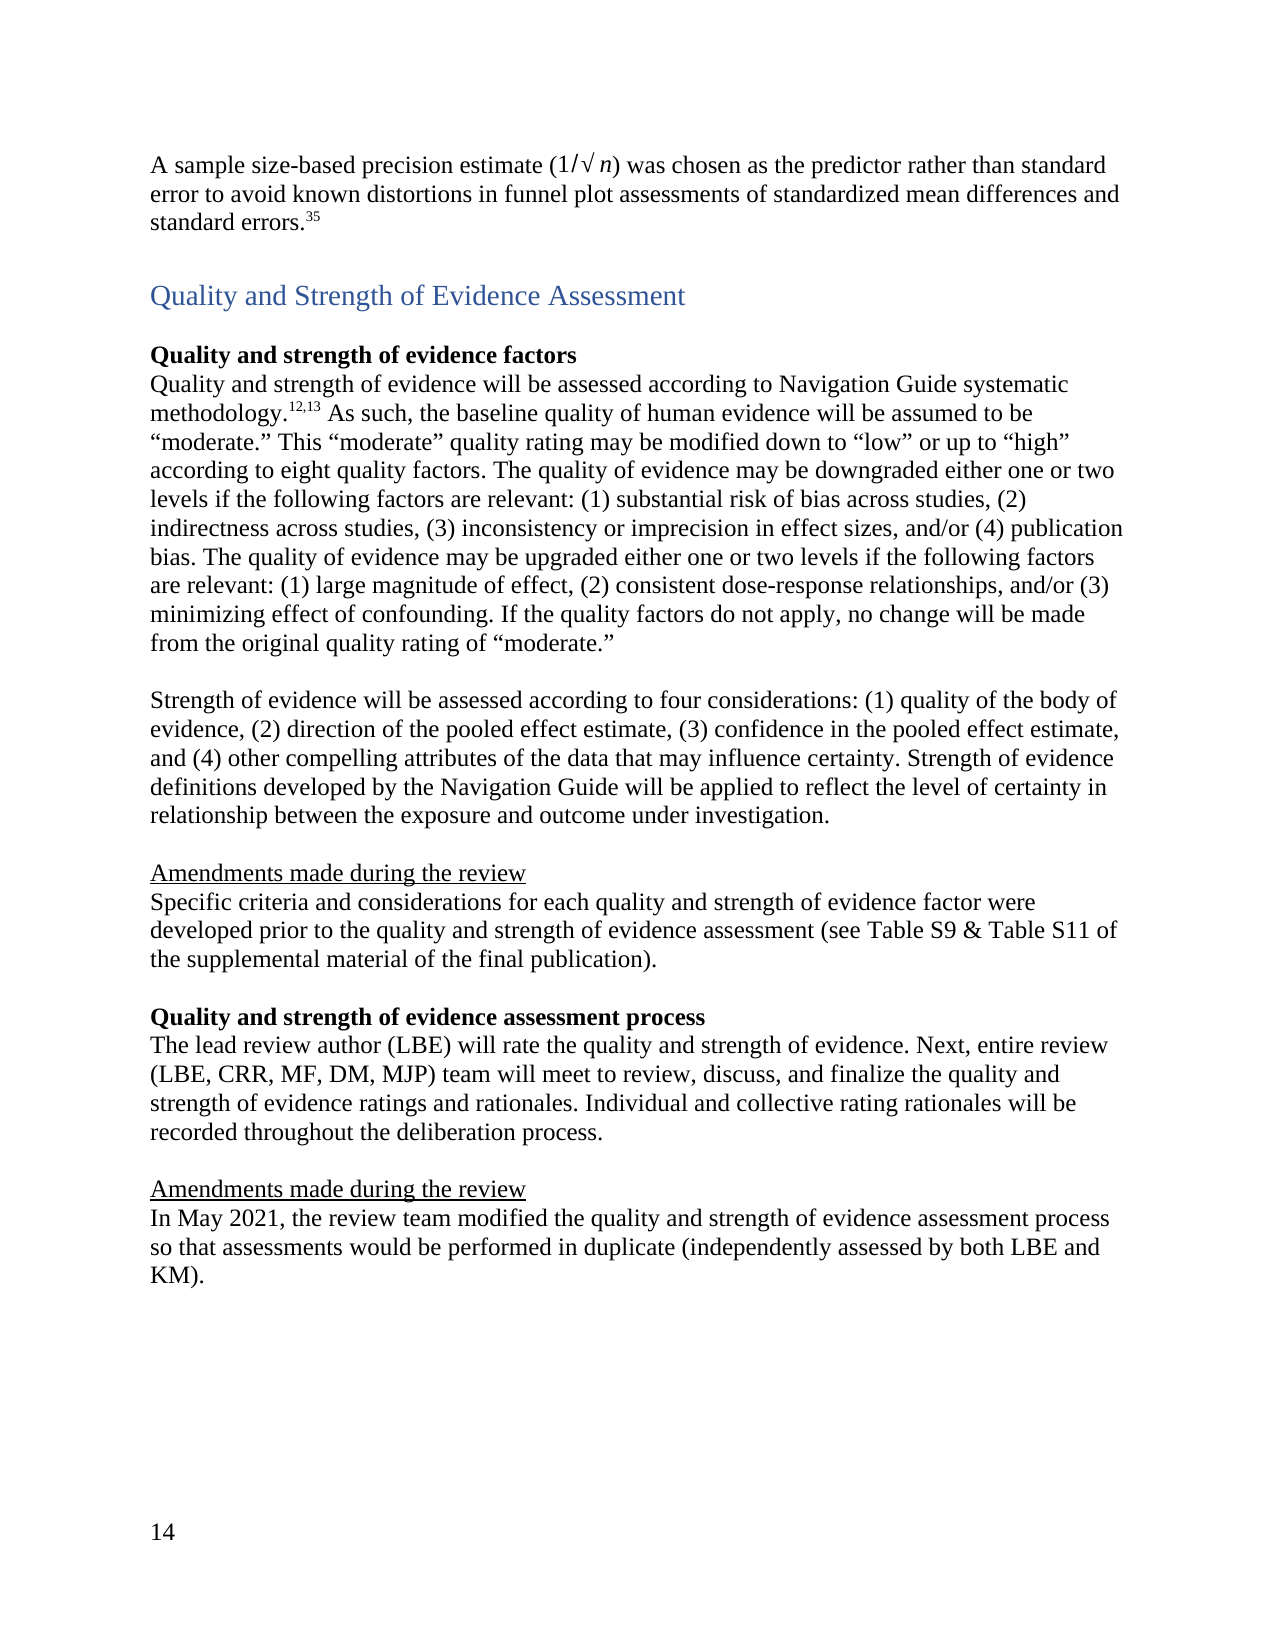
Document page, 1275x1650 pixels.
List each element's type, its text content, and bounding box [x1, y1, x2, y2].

text Amendments made during the review [150, 858, 1125, 887]
text The lead review author (LBE) will rate the quality and strength of evidence. Next, entire review (LBE, CRR, MF, DM, MJP) team will meet to review, discuss, and finalize the quality and strength of evidence ratings and rationales. Individual and collective rating rationales will be recorded throughout the deliberation process. Amendments made during the review [150, 1030, 1125, 1203]
text Quality and strength of evidence will be assessed according to Navigation Guide systematic methodology.12,13 As such, the baseline quality of human evidence will be assumed to be “moderate.” This “moderate” quality rating may be modified down to “low” or up to “high” according to eight quality factors. The quality of evidence may be downgraded either one or two levels if the following factors are relevant: (1) substantial risk of bias across studies, (2) indirectness across studies, (3) inconsistency or imprecision in effect sizes, and/or (4) publication bias. The quality of evidence may be upgraded either one or two levels if the following factors are relevant: (1) large magnitude of effect, (2) consistent dose-response relationships, and/or (3) minimizing effect of confounding. If the quality factors do not apply, no change will be made from the original quality rating of “moderate.” [150, 369, 1125, 657]
text Specific criteria and considerations for each quality and strength of evidence factor were developed prior to the quality and strength of evidence assessment (see Table S9 & Table S11 of the supplemental material of the final publication). [150, 887, 1125, 973]
text Strength of evidence will be assessed according to four considerations: (1) quality of the body of evidence, (2) direction of the pooled effect estimate, (3) confidence in the pooled effect estimate, and (4) other compelling attributes of the data that may influence certainty. Strength of evidence definitions developed by the Navigation Guide will be applied to reflect the level of certainty in relationship between the exposure and outcome under investigation. [150, 685, 1125, 829]
text Quality and strength of evidence factors [150, 340, 1125, 369]
subtitle Quality and Strength of Evidence Assessment [150, 278, 1125, 312]
text A sample size-based precision estimate () was chosen as the predictor rather than standard error to avoid known distortions in funnel plot assessments of standardized mean differences and standard errors.35 [150, 150, 1125, 236]
text Quality and strength of evidence assessment process [150, 1002, 1125, 1030]
text In May 2021, the review team modified the quality and strength of evidence assessment process so that assessments would be performed in duplicate (independently assessed by both LBE and KM). [150, 1203, 1125, 1289]
